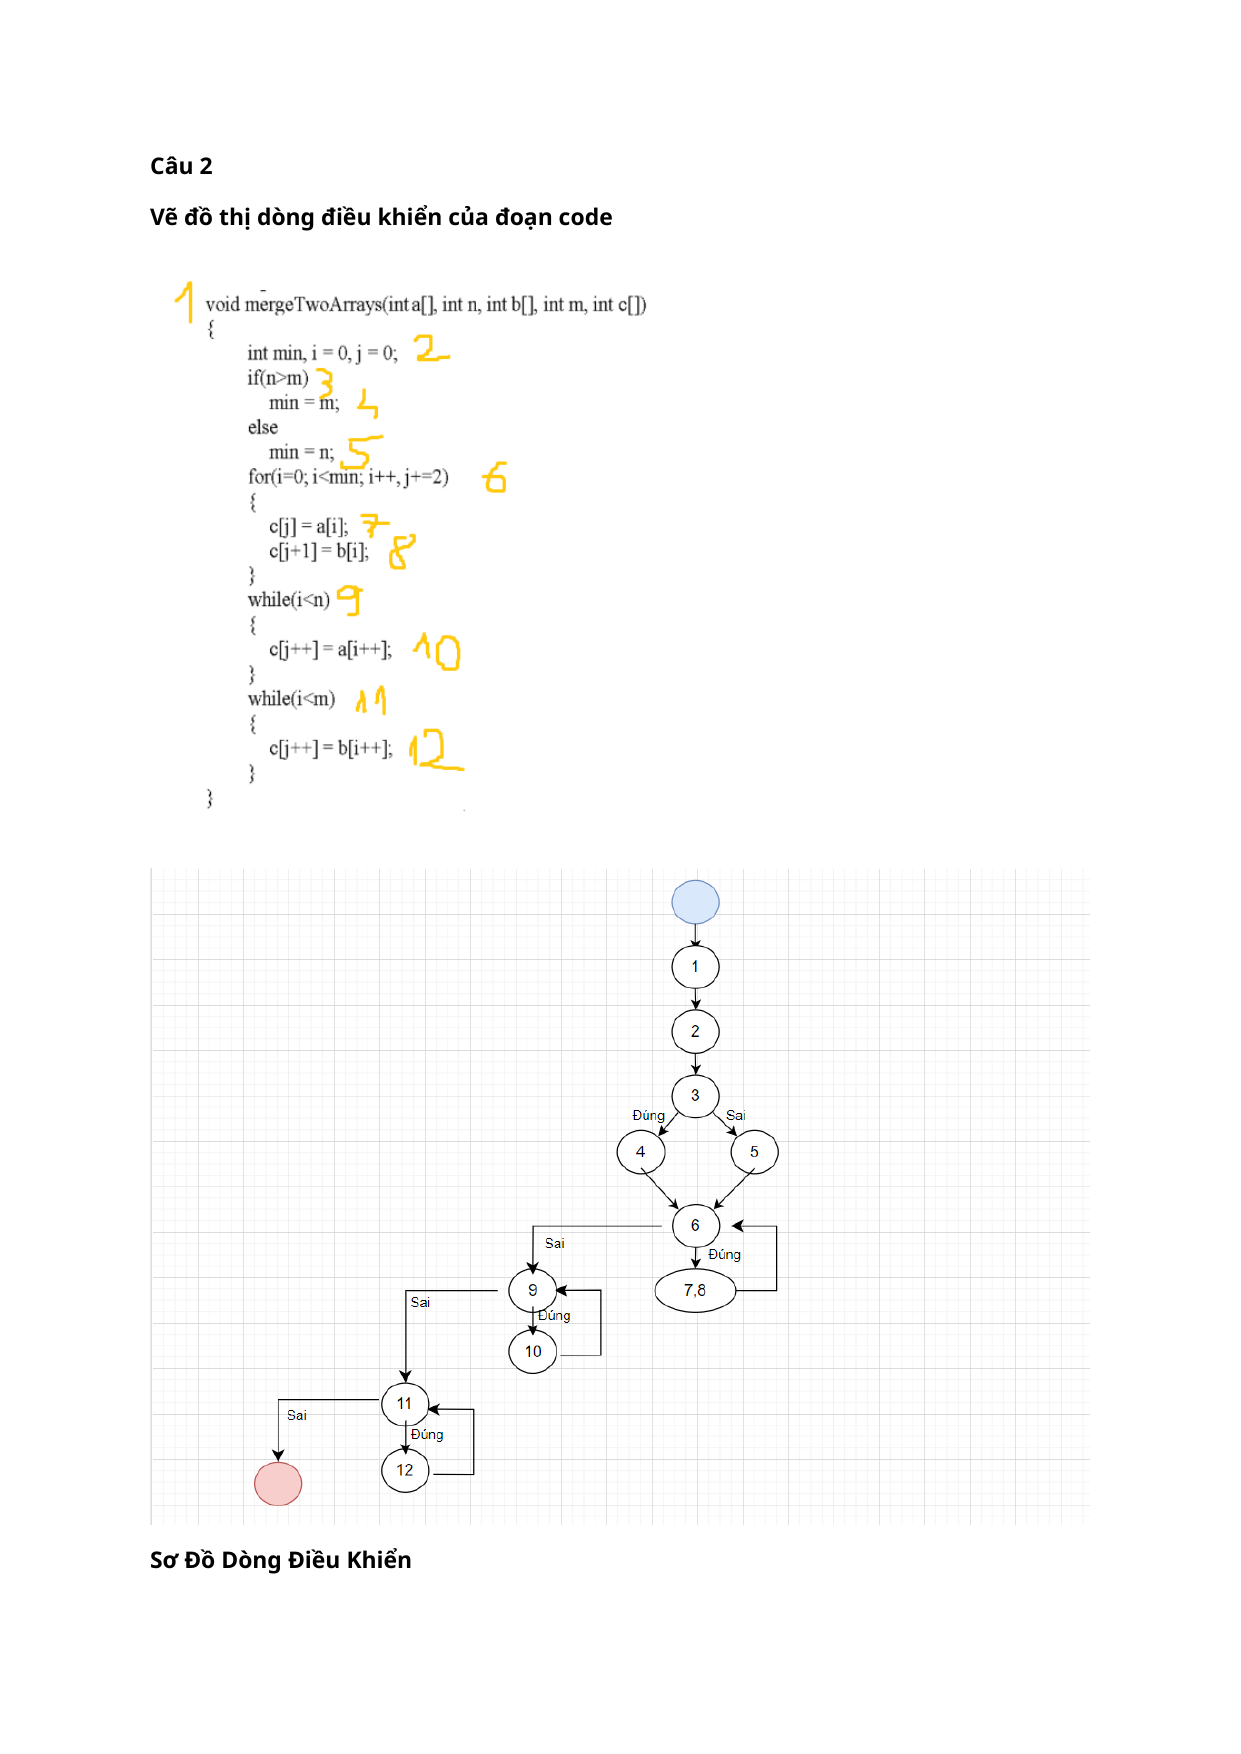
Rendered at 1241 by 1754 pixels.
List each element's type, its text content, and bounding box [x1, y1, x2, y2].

picture [150, 868, 1091, 1525]
picture [150, 250, 724, 849]
text Vẽ đồ thị dòng điều khiển của đoạn code [150, 200, 1090, 232]
text Câu 2 [150, 150, 1090, 181]
text Sơ Đồ Dòng Điều Khiển [150, 1543, 1090, 1575]
